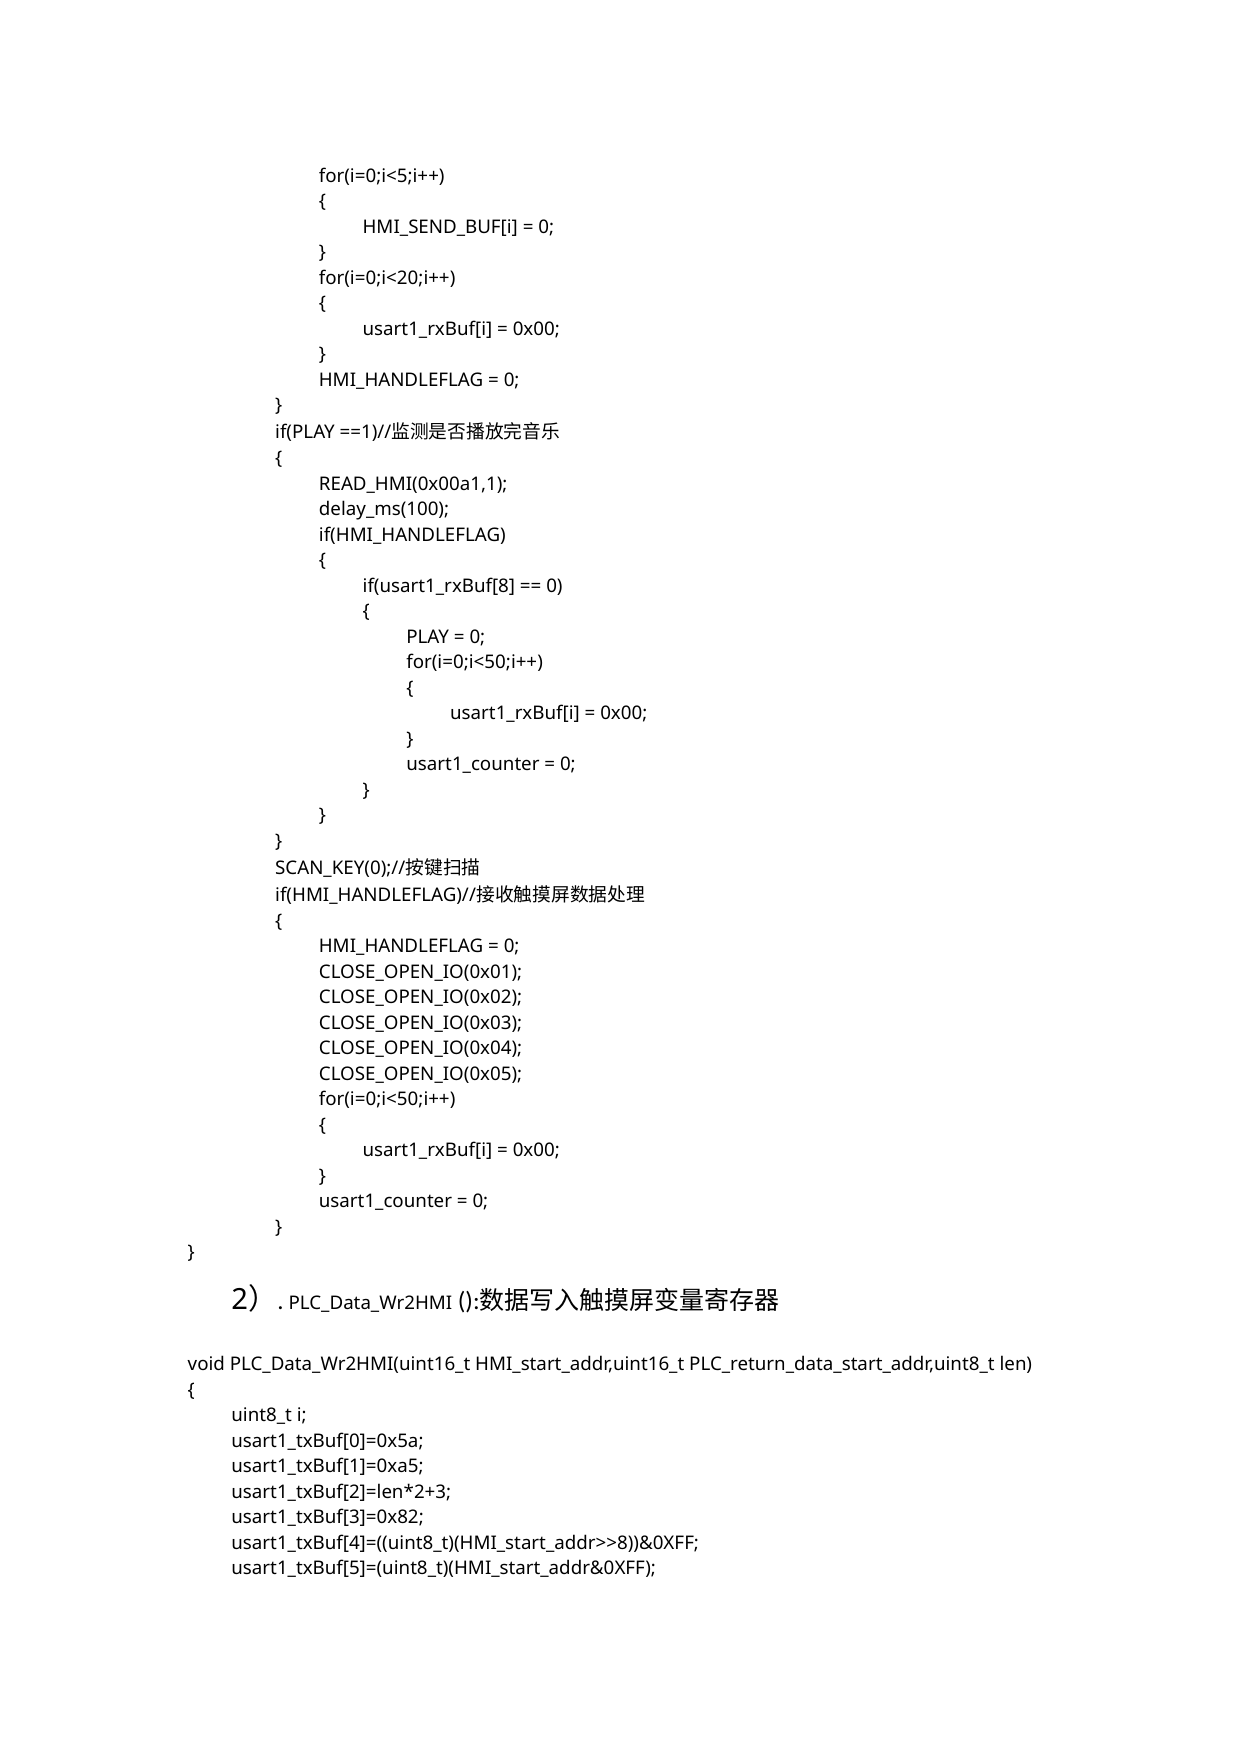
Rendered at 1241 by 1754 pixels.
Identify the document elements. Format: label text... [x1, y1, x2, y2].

text { [187, 1376, 1053, 1402]
text HMI_HANDLEFLAG = 0; [187, 933, 1053, 958]
text } [187, 1213, 1053, 1239]
text { [187, 187, 1053, 213]
text usart1_txBuf[5]=(uint8_t)(HMI_start_addr&0XFF); [187, 1555, 1053, 1580]
text HMI_SEND_BUF[i] = 0; [187, 213, 1053, 238]
text if(PLAY ==1)//监测是否播放完音乐 [187, 417, 1053, 444]
text CLOSE_OPEN_IO(0x05); [187, 1060, 1053, 1086]
text { [187, 1111, 1053, 1137]
text { [187, 546, 1053, 572]
text } [187, 1162, 1053, 1188]
text CLOSE_OPEN_IO(0x01); [187, 958, 1053, 984]
text for(i=0;i<20;i++) [187, 264, 1053, 289]
text } [187, 802, 1053, 827]
text } [187, 341, 1053, 366]
text void PLC_Data_Wr2HMI(uint16_t HMI_start_addr,uint16_t PLC_return_data_start_addr,uint8_t len) [187, 1351, 1053, 1376]
text } [187, 827, 1053, 853]
text 2）. PLC_Data_Wr2HMI ():数据写入触摸屏变量寄存器 [187, 1264, 1053, 1329]
text usart1_txBuf[2]=len*2+3; [187, 1478, 1053, 1504]
text usart1_rxBuf[i] = 0x00; [187, 1137, 1053, 1162]
text usart1_txBuf[4]=((uint8_t)(HMI_start_addr>>8))&0XFF; [187, 1529, 1053, 1555]
text { [187, 674, 1053, 699]
text usart1_txBuf[0]=0x5a; [187, 1427, 1053, 1453]
text { [187, 444, 1053, 470]
text PLAY = 0; [187, 623, 1053, 648]
text usart1_counter = 0; [187, 1188, 1053, 1213]
text uint8_t i; [187, 1402, 1053, 1427]
text if(HMI_HANDLEFLAG)//接收触摸屏数据处理 [187, 880, 1053, 907]
text usart1_rxBuf[i] = 0x00; [187, 315, 1053, 341]
text usart1_txBuf[1]=0xa5; [187, 1453, 1053, 1478]
text usart1_counter = 0; [187, 751, 1053, 776]
text } [187, 238, 1053, 264]
text CLOSE_OPEN_IO(0x03); [187, 1009, 1053, 1035]
text if(HMI_HANDLEFLAG) [187, 521, 1053, 546]
text for(i=0;i<50;i++) [187, 648, 1053, 674]
text { [187, 597, 1053, 623]
text } [187, 392, 1053, 417]
text if(usart1_rxBuf[8] == 0) [187, 572, 1053, 597]
text { [187, 907, 1053, 933]
text usart1_rxBuf[i] = 0x00; [187, 699, 1053, 725]
text SCAN_KEY(0);//按键扫描 [187, 853, 1053, 880]
text CLOSE_OPEN_IO(0x02); [187, 984, 1053, 1009]
text for(i=0;i<5;i++) [187, 162, 1053, 187]
text } [187, 776, 1053, 802]
text usart1_txBuf[3]=0x82; [187, 1504, 1053, 1529]
text { [187, 289, 1053, 315]
text } [187, 725, 1053, 751]
text } [187, 1239, 1053, 1264]
text CLOSE_OPEN_IO(0x04); [187, 1035, 1053, 1060]
text READ_HMI(0x00a1,1); [187, 470, 1053, 495]
text for(i=0;i<50;i++) [187, 1086, 1053, 1111]
text HMI_HANDLEFLAG = 0; [187, 366, 1053, 392]
text delay_ms(100); [187, 495, 1053, 521]
